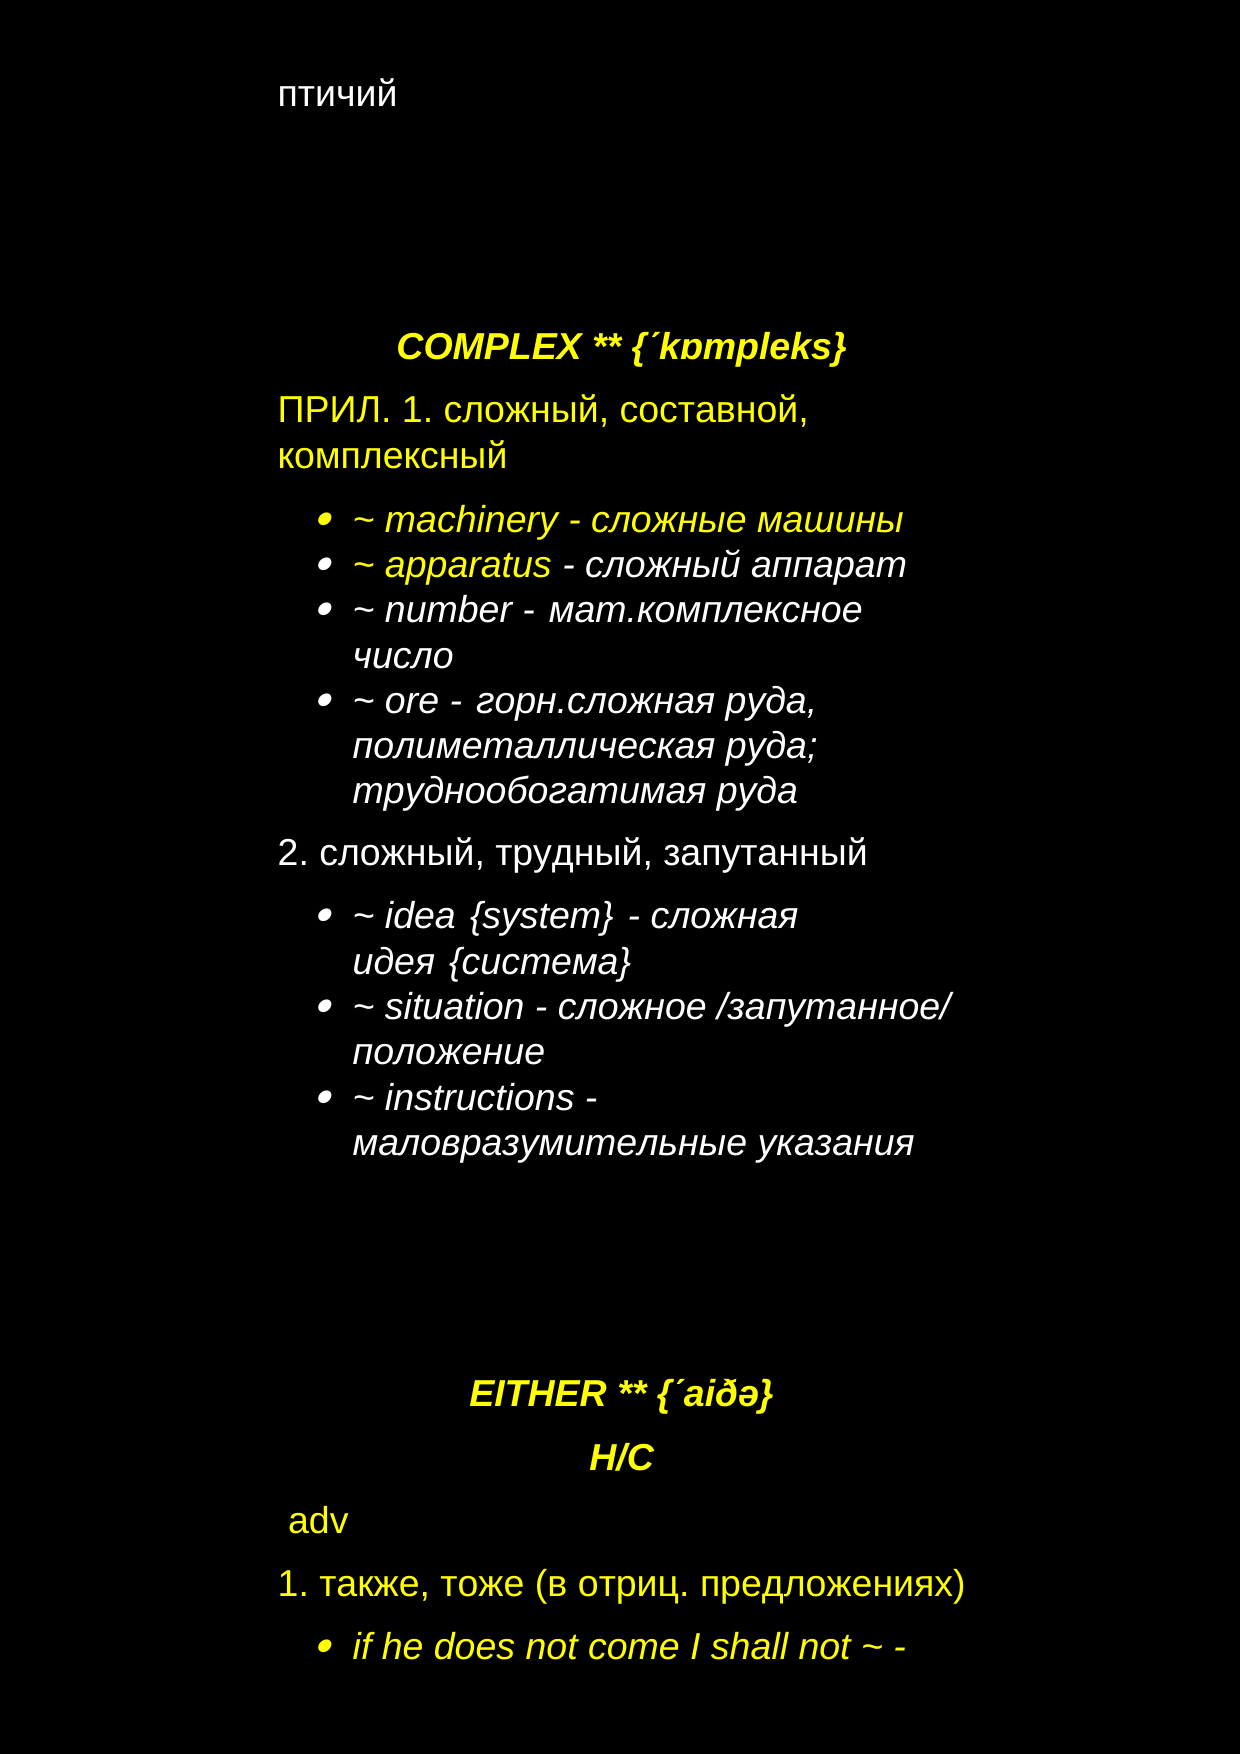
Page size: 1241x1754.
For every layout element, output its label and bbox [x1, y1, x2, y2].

table_header [270, 62, 976, 1677]
